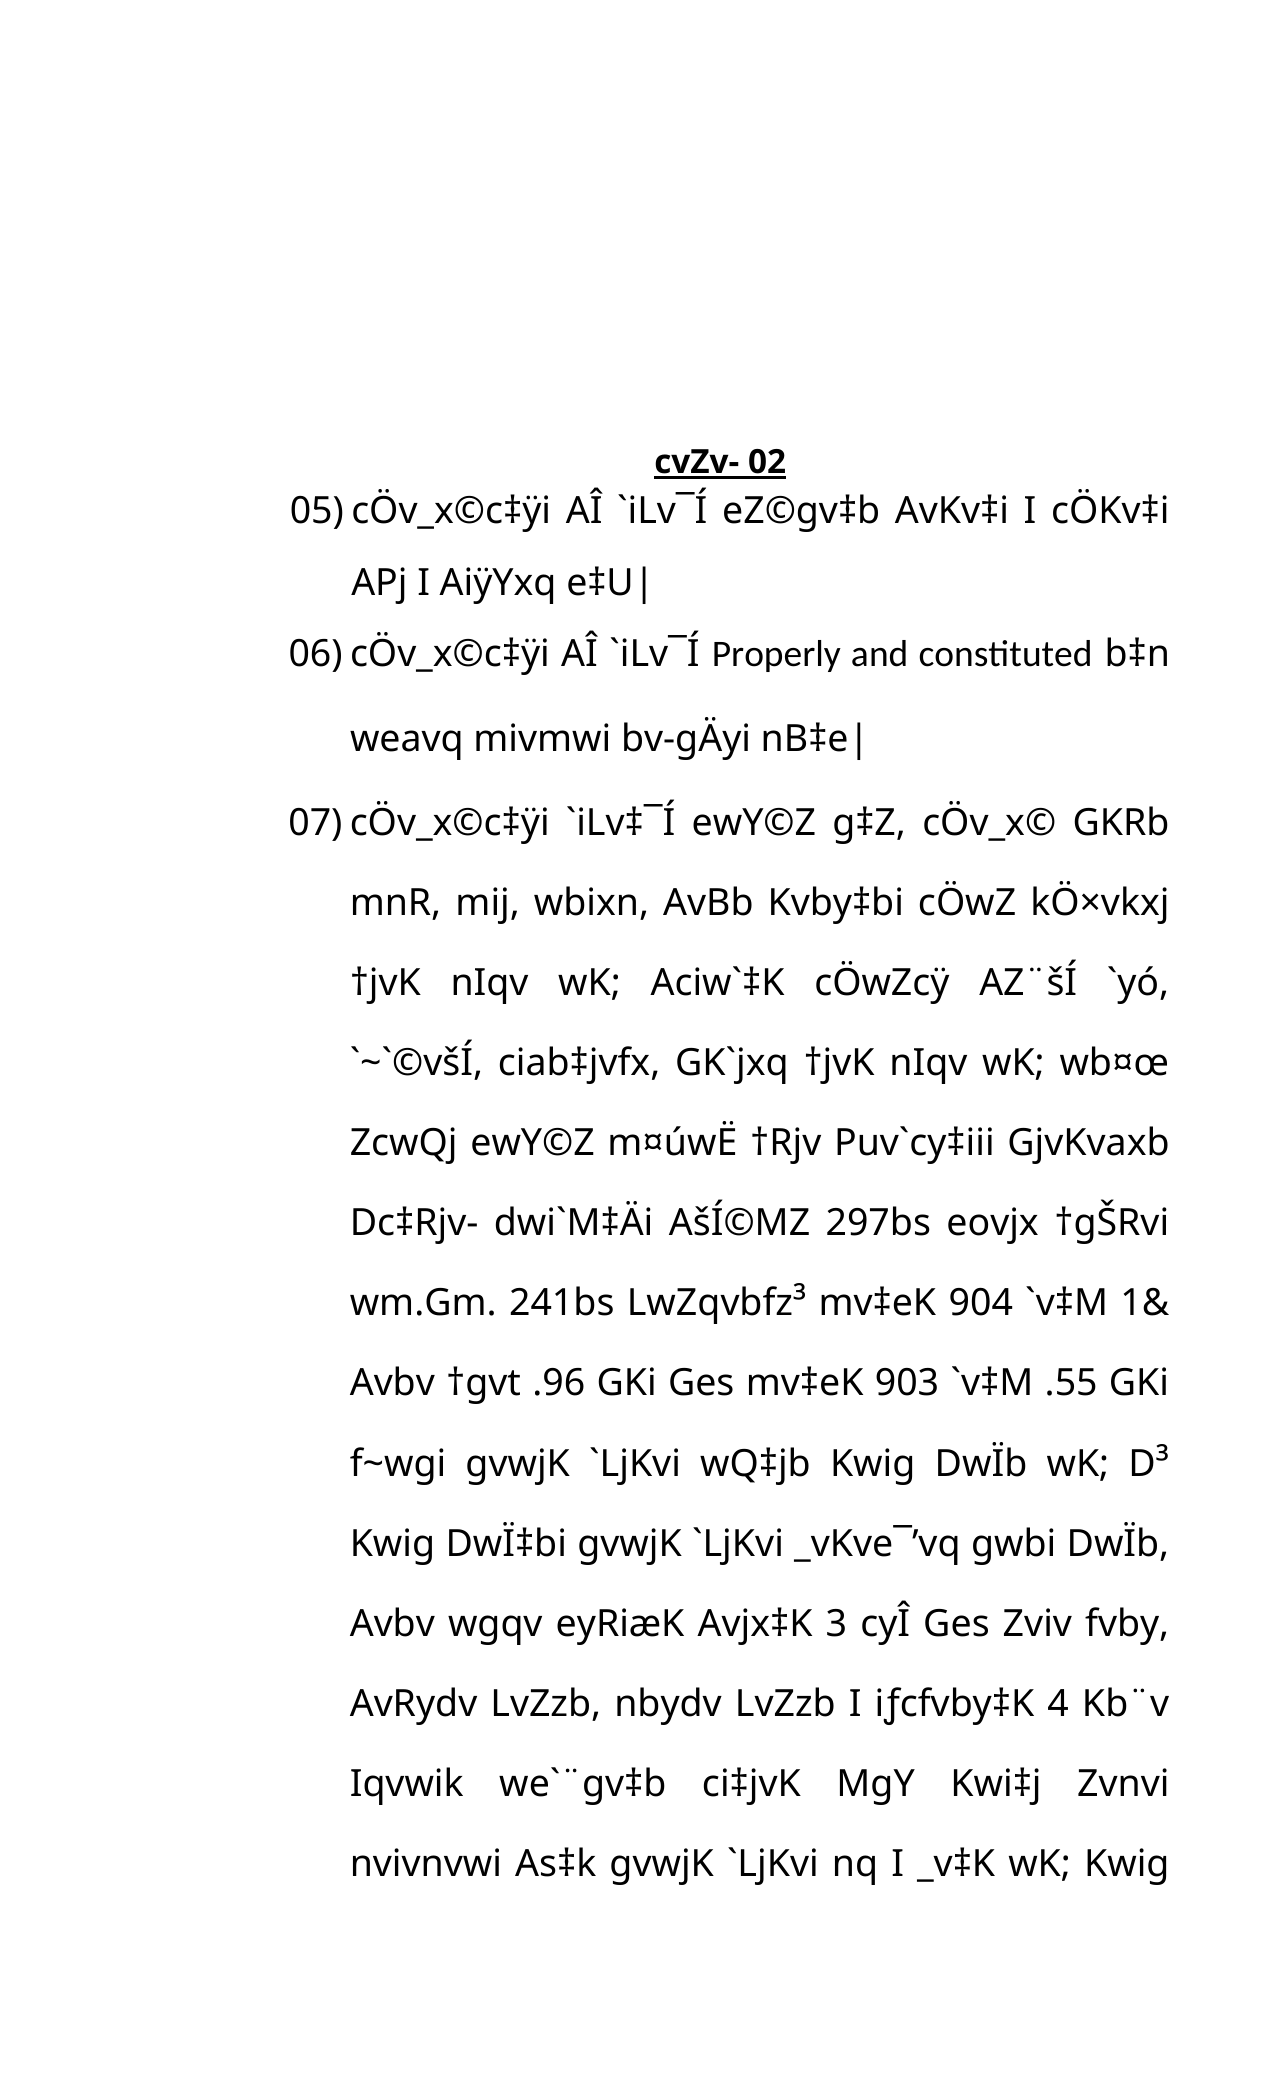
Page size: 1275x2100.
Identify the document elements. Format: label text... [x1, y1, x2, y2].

list cÖv_x©c‡ÿi AÎ `iLv¯Í Properly and constituted b‡n weavq mivmwi bv-gÄyi nB‡e| [288, 627, 1170, 762]
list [288, 795, 1170, 1887]
list cÖv_x©c‡ÿi AÎ `iLv¯Í eZ©gv‡b AvKv‡i I cÖKv‡i APj I AiÿYxq e‡U| [289, 484, 1170, 606]
